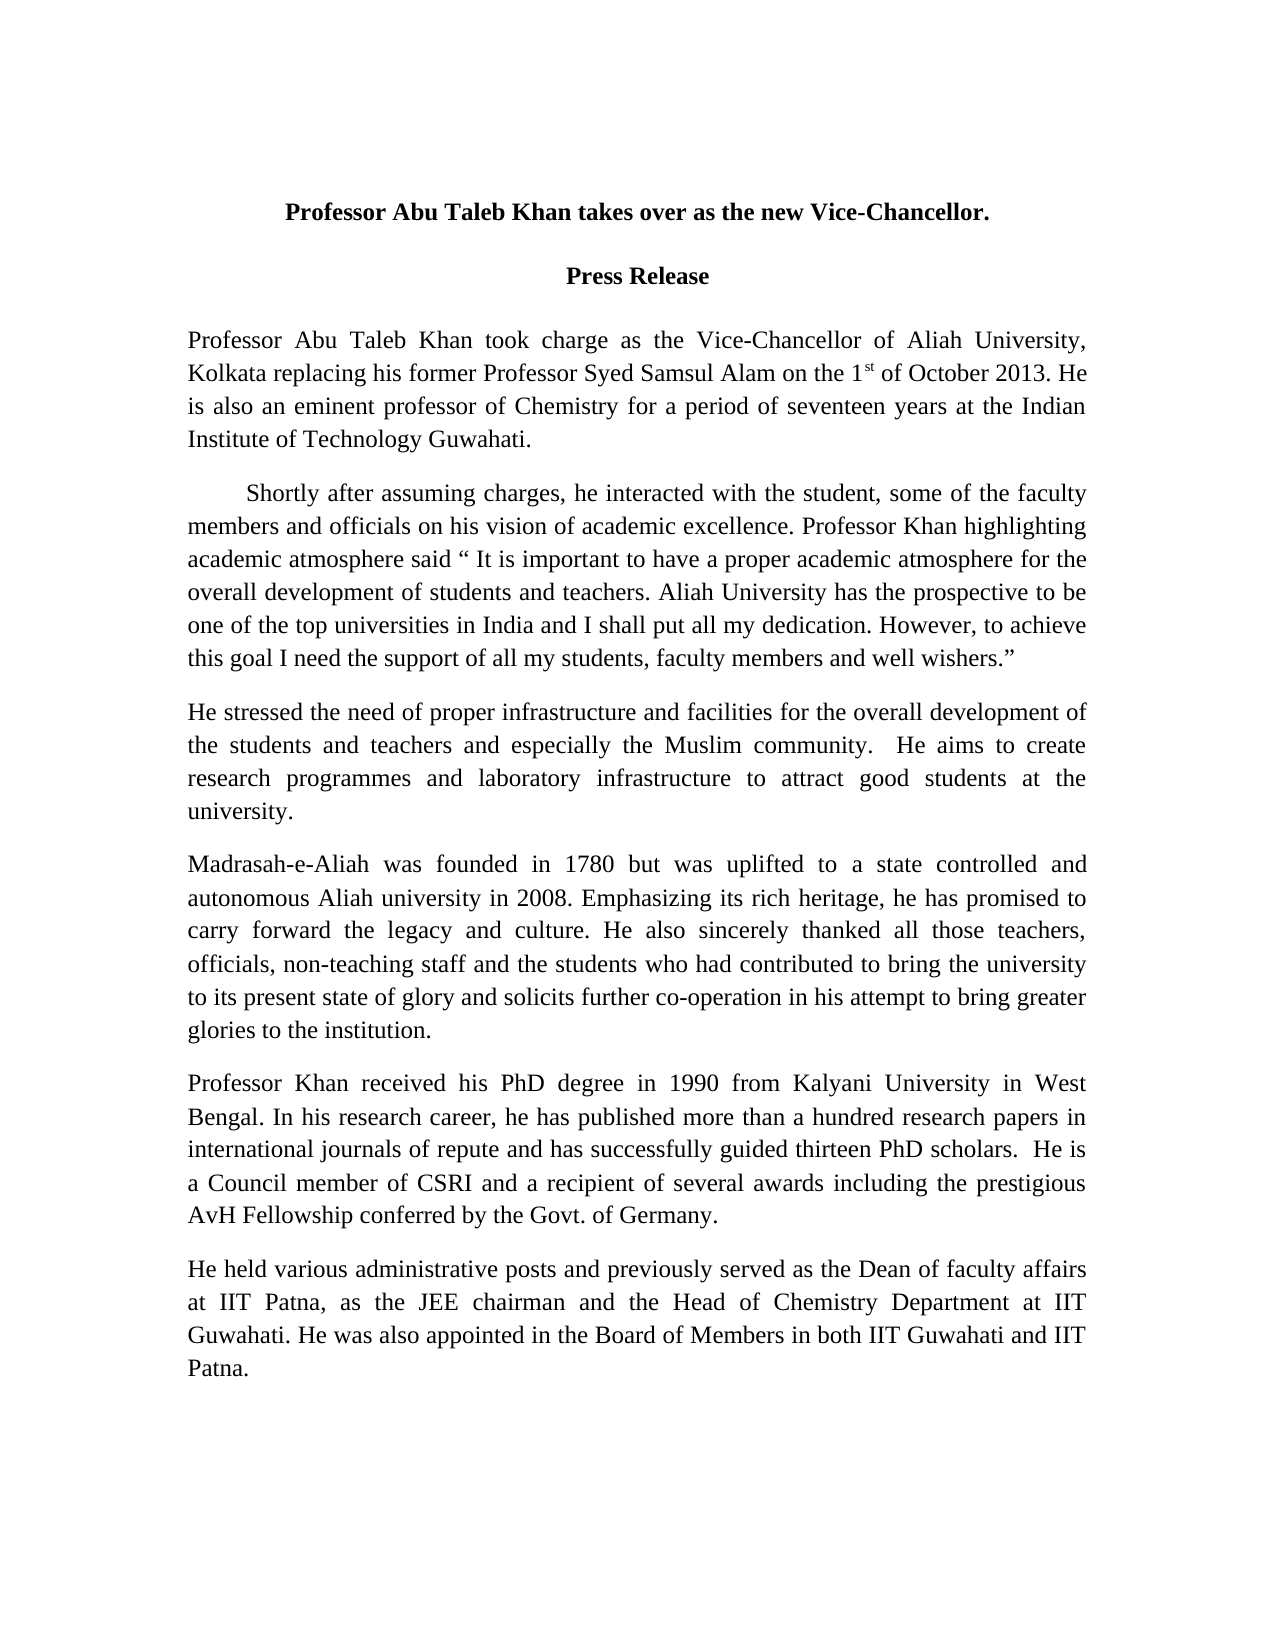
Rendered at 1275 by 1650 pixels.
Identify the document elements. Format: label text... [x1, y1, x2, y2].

text Press Release [187, 261, 1087, 289]
text He stressed the need of proper infrastructure and facilities for the overall development of the students and teachers and especially the Muslim community. He aims to create research programmes and laboratory infrastructure to attract good students at the university. [187, 697, 1087, 824]
text Madrasah-e-Aliah was founded in 1780 but was uplifted to a state controlled and autonomous Aliah university in 2008. Emphasizing its rich heritage, he has promised to carry forward the legacy and culture. He also sincerely thanked all those teachers, officials, non-teaching staff and the students who had contributed to bring the university to its present state of glory and solicits further co-operation in his attempt to bring greater glories to the institution. [187, 849, 1087, 1043]
text Shortly after assuming charges, he interacted with the student, some of the faculty members and officials on his vision of academic excellence. Professor Khan highlighting academic atmosphere said “ It is important to have a proper academic atmosphere for the overall development of students and teachers. Aliah University has the prospective to be one of the top universities in India and I shall put all my dedication. However, to achieve this goal I need the support of all my students, faculty members and well wishers.” [187, 478, 1087, 672]
text Professor Abu Taleb Khan takes over as the new Vice-Chancellor. [187, 197, 1087, 226]
text He held various administrative posts and previously served as the Dean of faculty affairs at IIT Patna, as the JEE chairman and the Head of Chemistry Department at IIT Guwahati. He was also appointed in the Board of Members in both IIT Guwahati and IIT Patna. [187, 1254, 1087, 1382]
text Professor Khan received his PhD degree in 1990 from Kalyani University in West Bengal. In his research career, he has published more than a hundred research papers in international journals of repute and has successfully guided thirteen PhD scholars. He is a Council member of CSRI and a recipient of several awards including the prestigious AvH Fellowship conferred by the Govt. of Germany. [187, 1068, 1087, 1229]
text Professor Abu Taleb Khan took charge as the Vice-Chancellor of Aliah University, Kolkata replacing his former Professor Syed Samsul Alam on the 1st of October 2013. He is also an eminent professor of Chemistry for a period of seventeen years at the Indian Institute of Technology Guwahati. [187, 325, 1087, 453]
